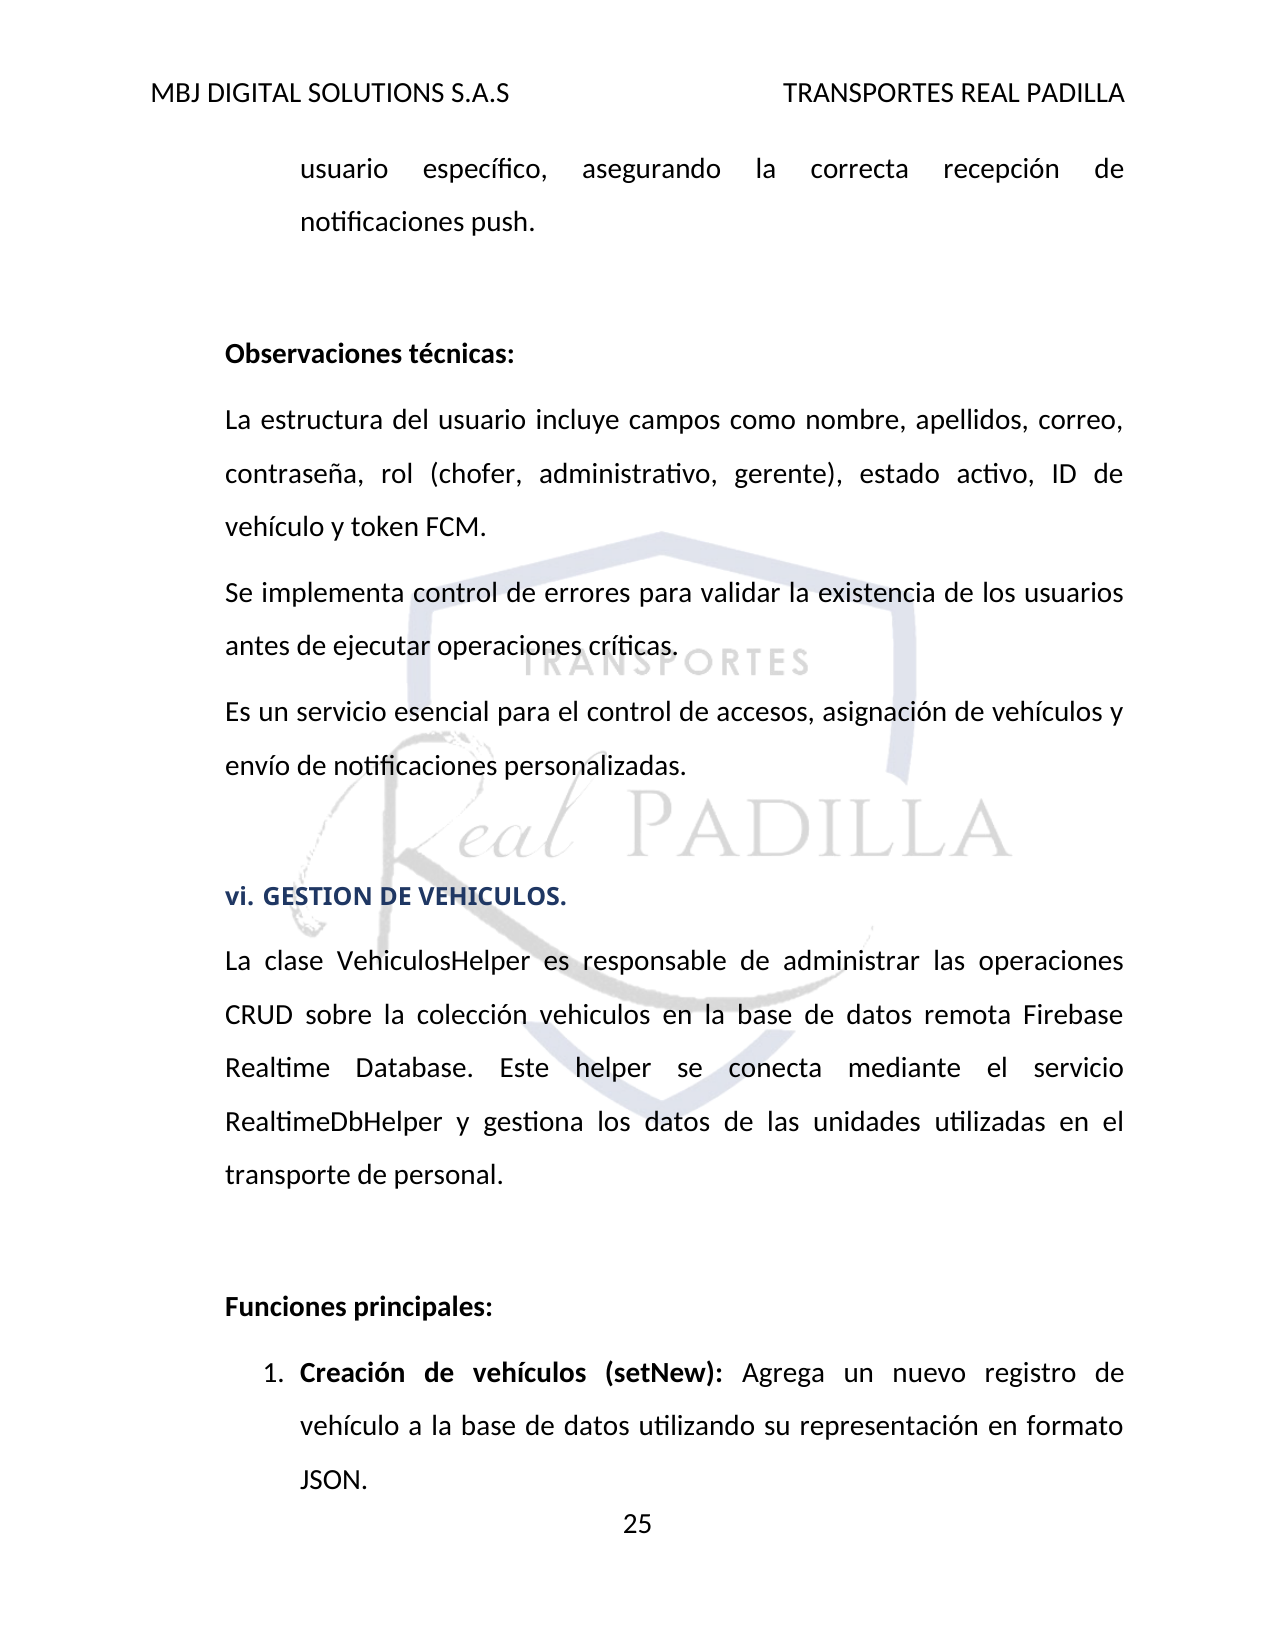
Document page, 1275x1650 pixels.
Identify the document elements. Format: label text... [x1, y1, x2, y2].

text Se implementa control de errores para validar la existencia de los usuarios antes de ejecutar operaciones críticas. [225, 574, 1125, 663]
text Es un servicio esencial para el control de accesos, asignación de vehículos y envío de notificaciones personalizadas. [225, 693, 1125, 782]
list Creación de vehículos (setNew): Agrega un nuevo registro de vehículo a la base de datos utilizando su representación en formato JSON. [262, 1354, 1125, 1496]
subtitle GESTION DE VEHICULOS. [225, 879, 1125, 913]
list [262, 150, 1125, 239]
text Observaciones técnicas: [225, 335, 1125, 371]
text Funciones principales: [225, 1288, 1125, 1323]
text La estructura del usuario incluye campos como nombre, apellidos, correo, contraseña, rol (chofer, administrativo, gerente), estado activo, ID de vehículo y token FCM. [225, 401, 1125, 544]
text La clase VehiculosHelper es responsable de administrar las operaciones CRUD sobre la colección vehiculos en la base de datos remota Firebase Realtime Database. Este helper se conecta mediante el servicio RealtimeDbHelper y gestiona los datos de las unidades utilizadas en el transporte de personal. [225, 942, 1125, 1192]
